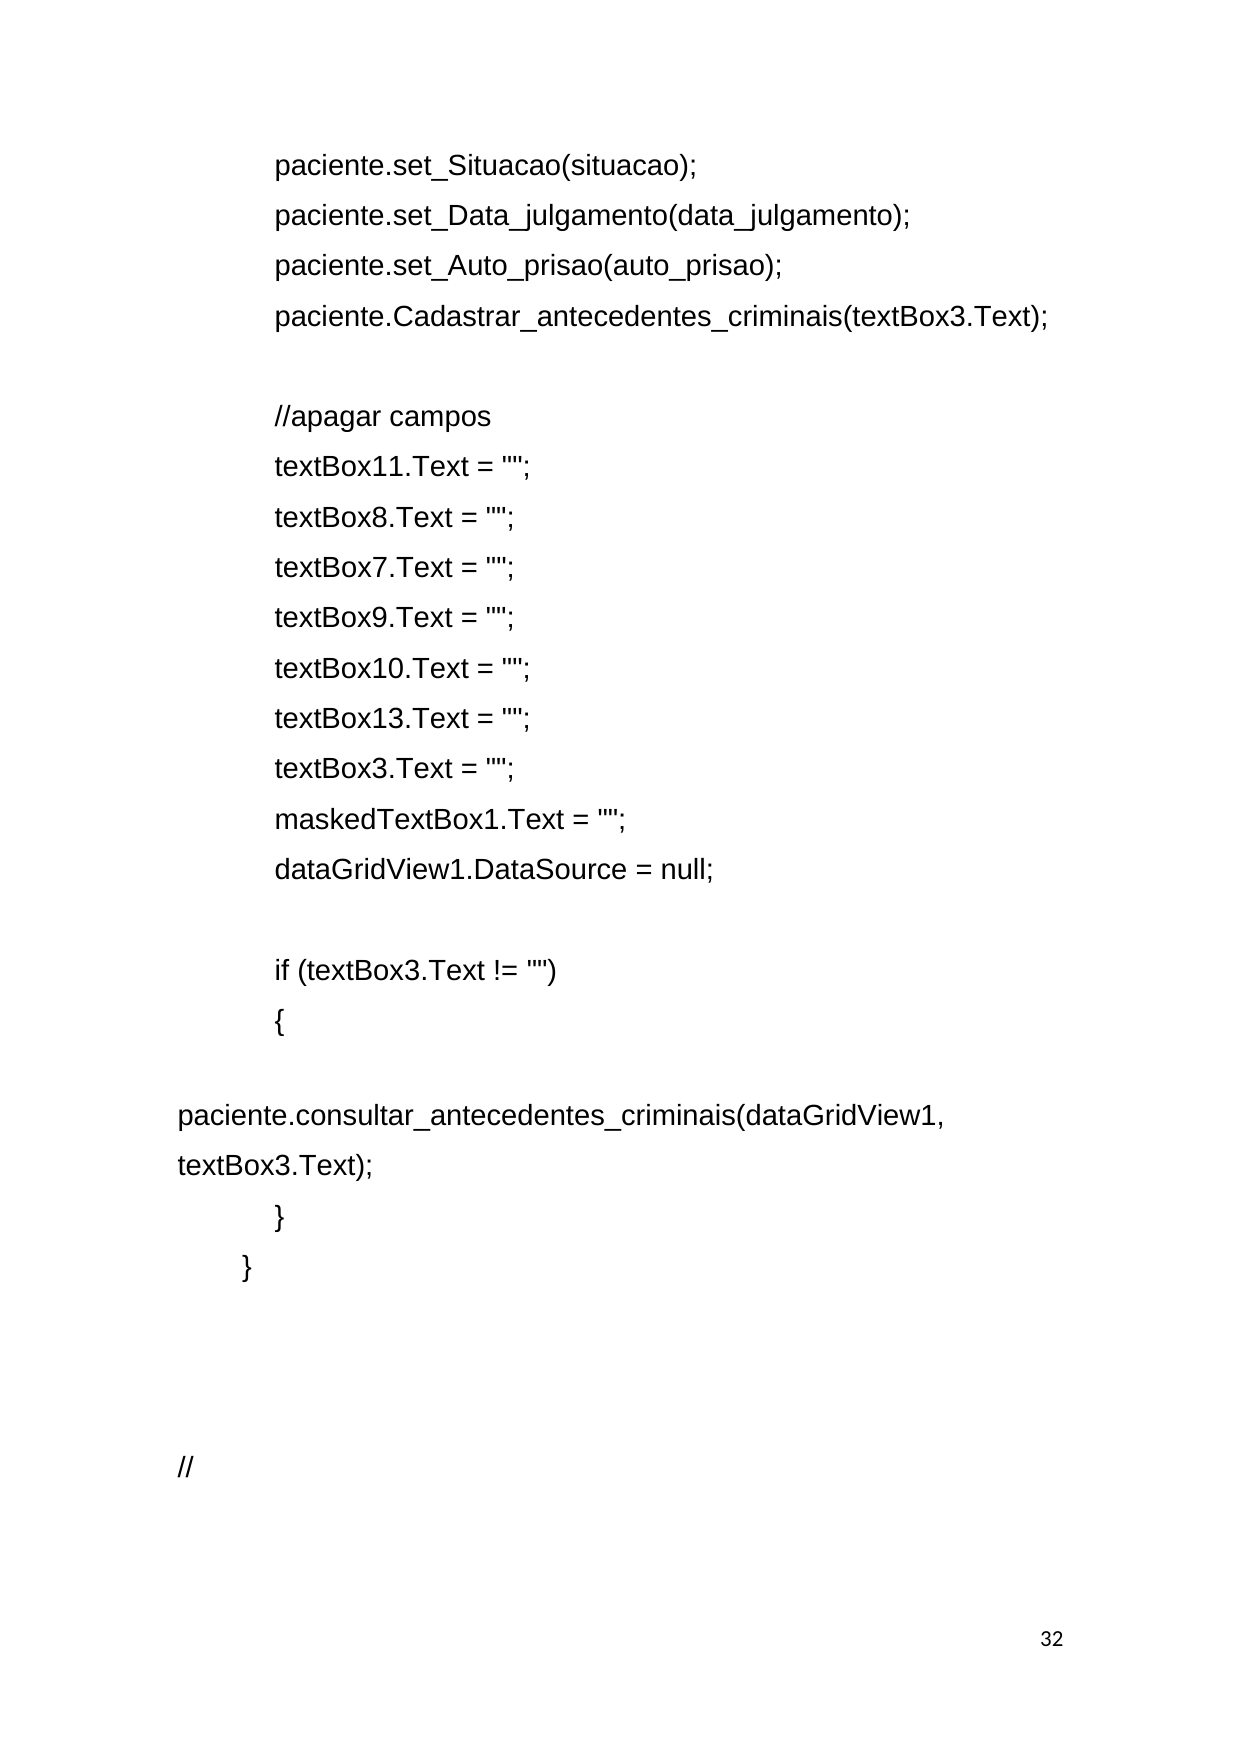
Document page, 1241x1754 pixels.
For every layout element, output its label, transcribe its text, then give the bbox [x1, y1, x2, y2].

text paciente.consultar_antecedentes_criminais(dataGridView1, textBox3.Text); [177, 1053, 1063, 1182]
text textBox9.Text = ""; [177, 600, 1063, 634]
text textBox7.Text = ""; [177, 550, 1063, 584]
text paciente.set_Auto_prisao(auto_prisao); [177, 248, 1063, 282]
text paciente.set_Data_julgamento(data_julgamento); [177, 198, 1063, 231]
text textBox11.Text = ""; [177, 449, 1063, 483]
text paciente.Cadastrar_antecedentes_criminais(textBox3.Text); [177, 298, 1063, 332]
text maskedTextBox1.Text = ""; [177, 802, 1063, 835]
text } [177, 1199, 1063, 1232]
text textBox8.Text = ""; [177, 500, 1063, 533]
text { [177, 1003, 1063, 1036]
text paciente.set_Situacao(situacao); [177, 148, 1063, 181]
text dataGridView1.DataSource = null; [177, 852, 1063, 886]
text textBox13.Text = ""; [177, 701, 1063, 734]
text // [177, 1450, 1063, 1484]
text textBox10.Text = ""; [177, 651, 1063, 684]
text if (textBox3.Text != "") [177, 953, 1063, 986]
text textBox3.Text = ""; [177, 751, 1063, 785]
text } [177, 1249, 1063, 1282]
text //apagar campos [177, 399, 1063, 433]
